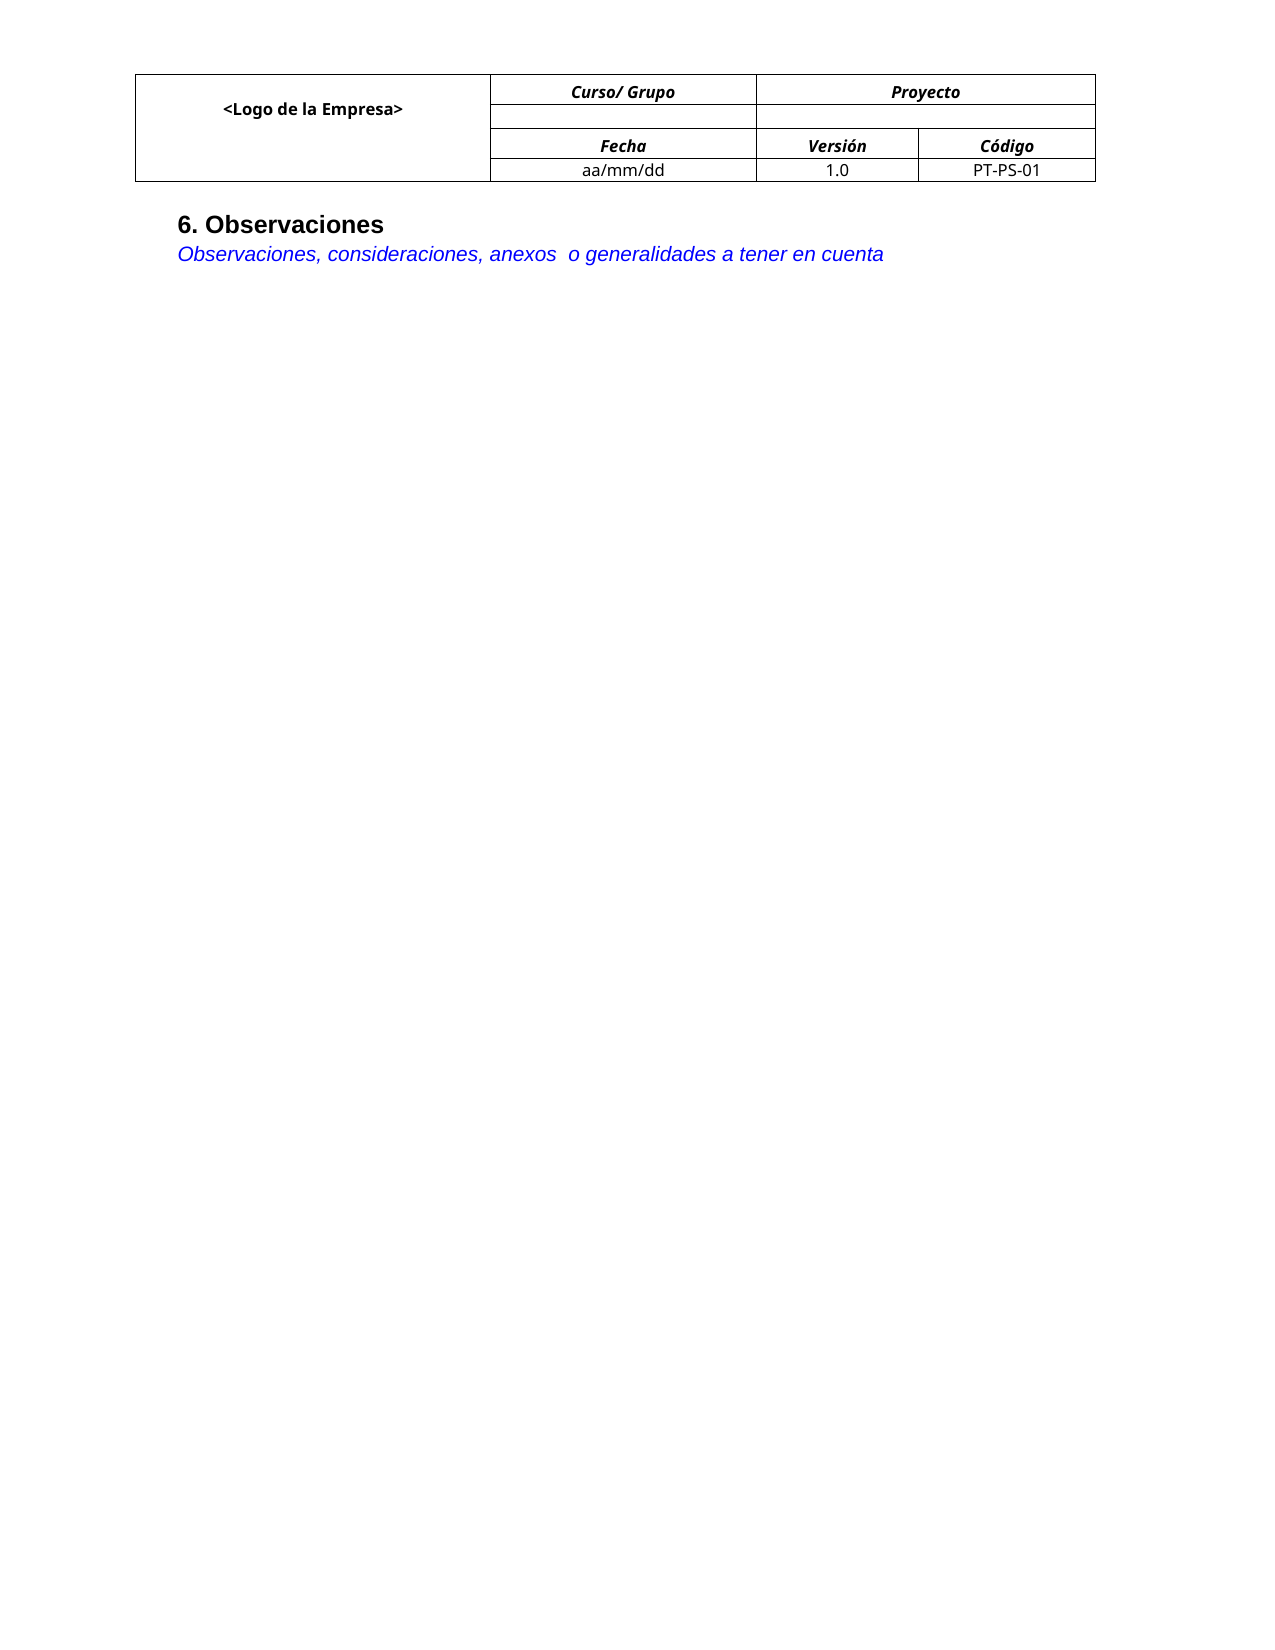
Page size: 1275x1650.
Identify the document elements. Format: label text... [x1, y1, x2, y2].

text Observaciones, consideraciones, anexos o generalidades a tener en cuenta [177, 241, 1098, 265]
subtitle 6. Observaciones [177, 210, 1098, 239]
